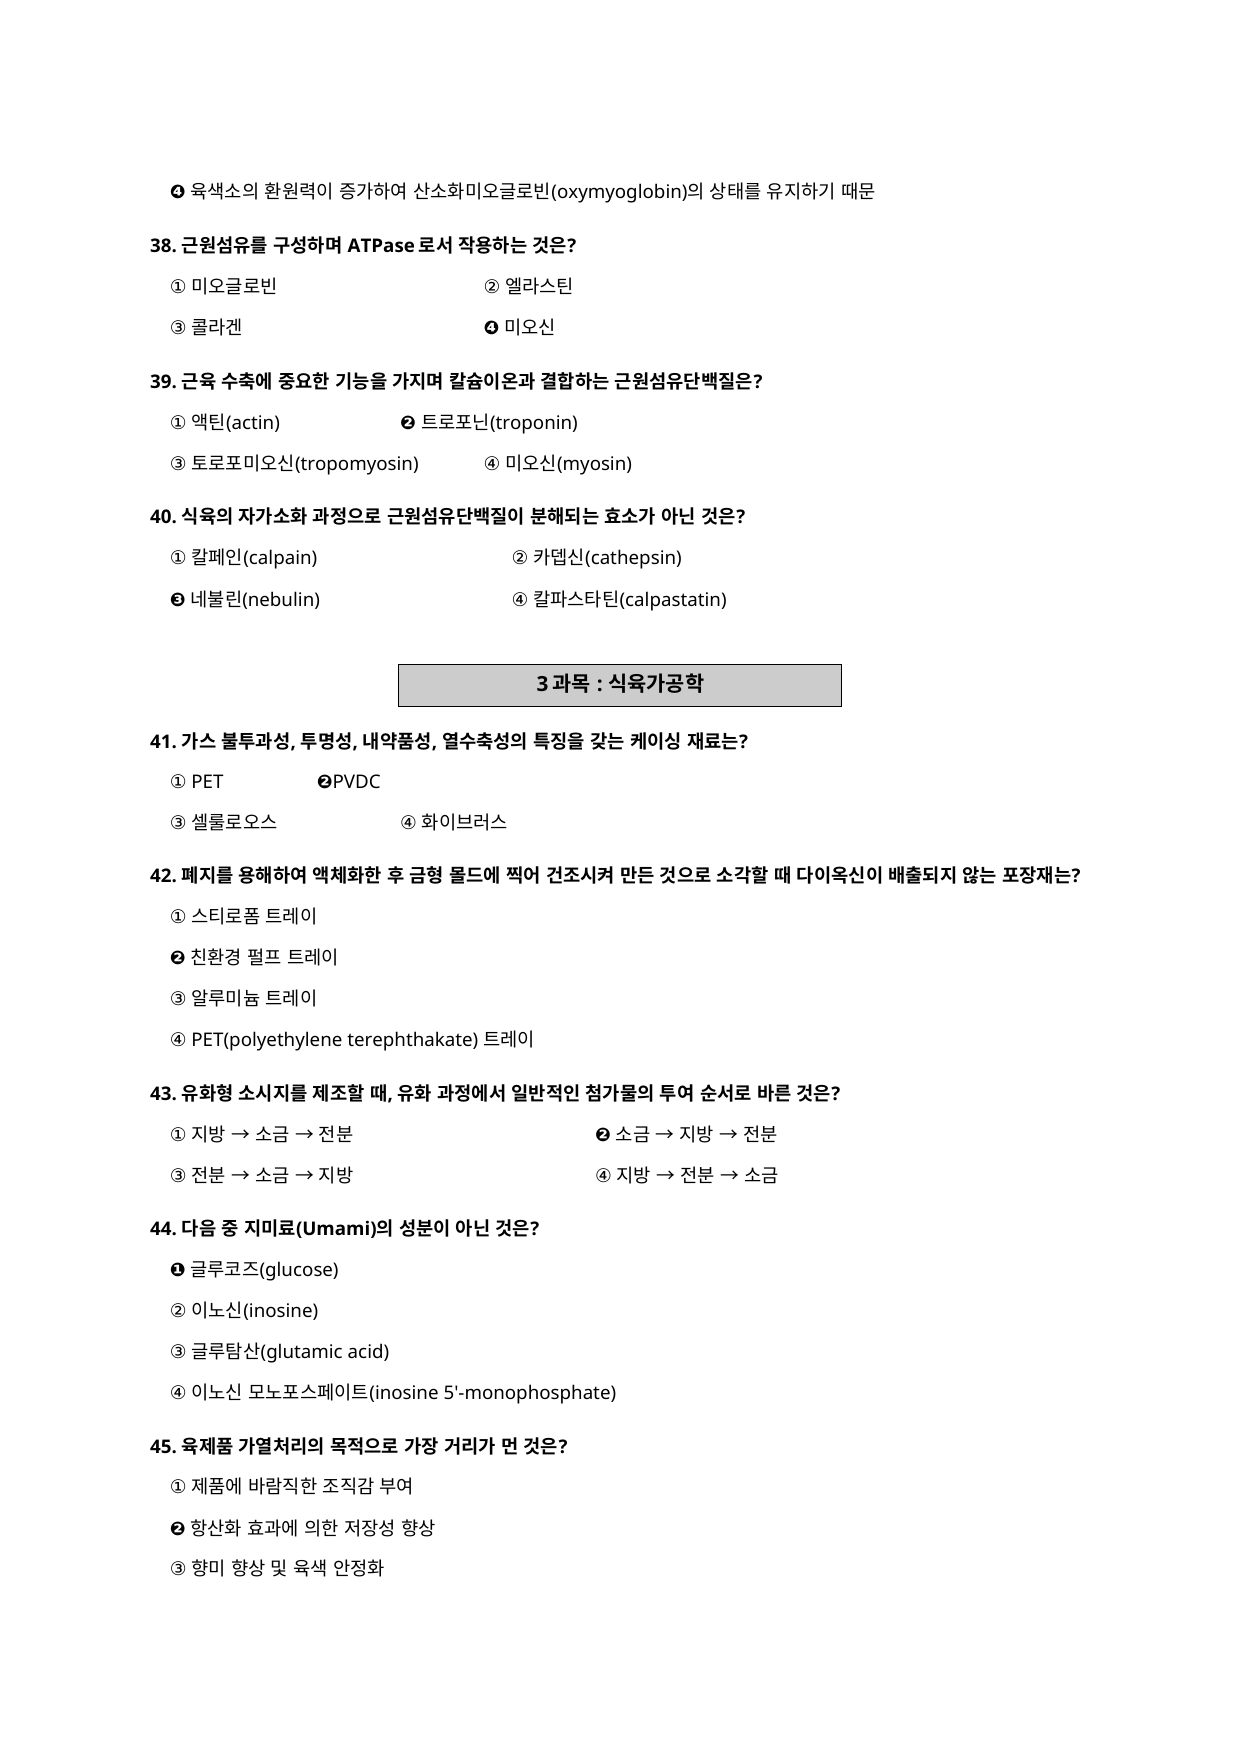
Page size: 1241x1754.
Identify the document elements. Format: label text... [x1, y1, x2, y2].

text ② 이노신(inosine) [150, 1296, 1090, 1323]
text ❸ 네불린(nebulin) ④ 칼파스타틴(calpastatin) [150, 584, 1090, 611]
text 41. 가스 불투과성, 투명성, 내약품성, 열수축성의 특징을 갖는 케이싱 재료는? [150, 727, 1090, 754]
text 39. 근육 수축에 중요한 기능을 가지며 칼슘이온과 결합하는 근원섬유단백질은? [150, 366, 1090, 393]
text ③ 전분 → 소금 → 지방 ④ 지방 → 전분 → 소금 [150, 1160, 1090, 1188]
text ❶ 글루코즈(glucose) [150, 1255, 1090, 1282]
table_header 3과목 : 식육가공학 [399, 665, 841, 706]
text ① PET ❷PVDC [150, 768, 1090, 793]
text ① 스티로폼 트레이 [150, 902, 1090, 929]
text ① 지방 → 소금 → 전분 ❷ 소금 → 지방 → 전분 [150, 1119, 1090, 1146]
text 38. 근원섬유를 구성하며 ATPase로서 작용하는 것은? [150, 231, 1090, 258]
text 42. 폐지를 용해하여 액체화한 후 금형 몰드에 찍어 건조시켜 만든 것으로 소각할 때 다이옥신이 배출되지 않는 포장재는? [150, 861, 1090, 888]
text ❹ 육색소의 환원력이 증가하여 산소화미오글로빈(oxymyoglobin)의 상태를 유지하기 때문 [150, 177, 1090, 204]
text ④ 이노신 모노포스페이트(inosine 5'-monophosphate) [150, 1378, 1090, 1405]
text ❷ 항산화 효과에 의한 저장성 향상 [150, 1513, 1090, 1540]
text ③ 콜라겐 ❹ 미오신 [150, 313, 1090, 340]
text 43. 유화형 소시지를 제조할 때, 유화 과정에서 일반적인 첨가물의 투여 순서로 바른 것은? [150, 1078, 1090, 1106]
text ④ PET(polyethylene terephthakate) 트레이 [150, 1025, 1090, 1052]
text ③ 셀룰로오스 ④ 화이브러스 [150, 807, 1090, 835]
text ③ 토로포미오신(tropomyosin) ④ 미오신(myosin) [150, 448, 1090, 476]
text ③ 알루미늄 트레이 [150, 984, 1090, 1011]
text ❷ 친환경 펄프 트레이 [150, 943, 1090, 970]
text ① 미오글로빈 ② 엘라스틴 [150, 272, 1090, 299]
text ③ 글루탐산(glutamic acid) [150, 1337, 1090, 1364]
text ① 제품에 바람직한 조직감 부여 [150, 1472, 1090, 1499]
text 45. 육제품 가열처리의 목적으로 가장 거리가 먼 것은? [150, 1431, 1090, 1458]
text ① 칼페인(calpain) ② 카뎁신(cathepsin) [150, 543, 1090, 570]
text ① 액틴(actin) ❷ 트로포닌(troponin) [150, 407, 1090, 434]
text ③ 향미 향상 및 육색 안정화 [150, 1554, 1090, 1581]
text 44. 다음 중 지미료(Umami)의 성분이 아닌 것은? [150, 1214, 1090, 1241]
text 40. 식육의 자가소화 과정으로 근원섬유단백질이 분해되는 효소가 아닌 것은? [150, 502, 1090, 529]
